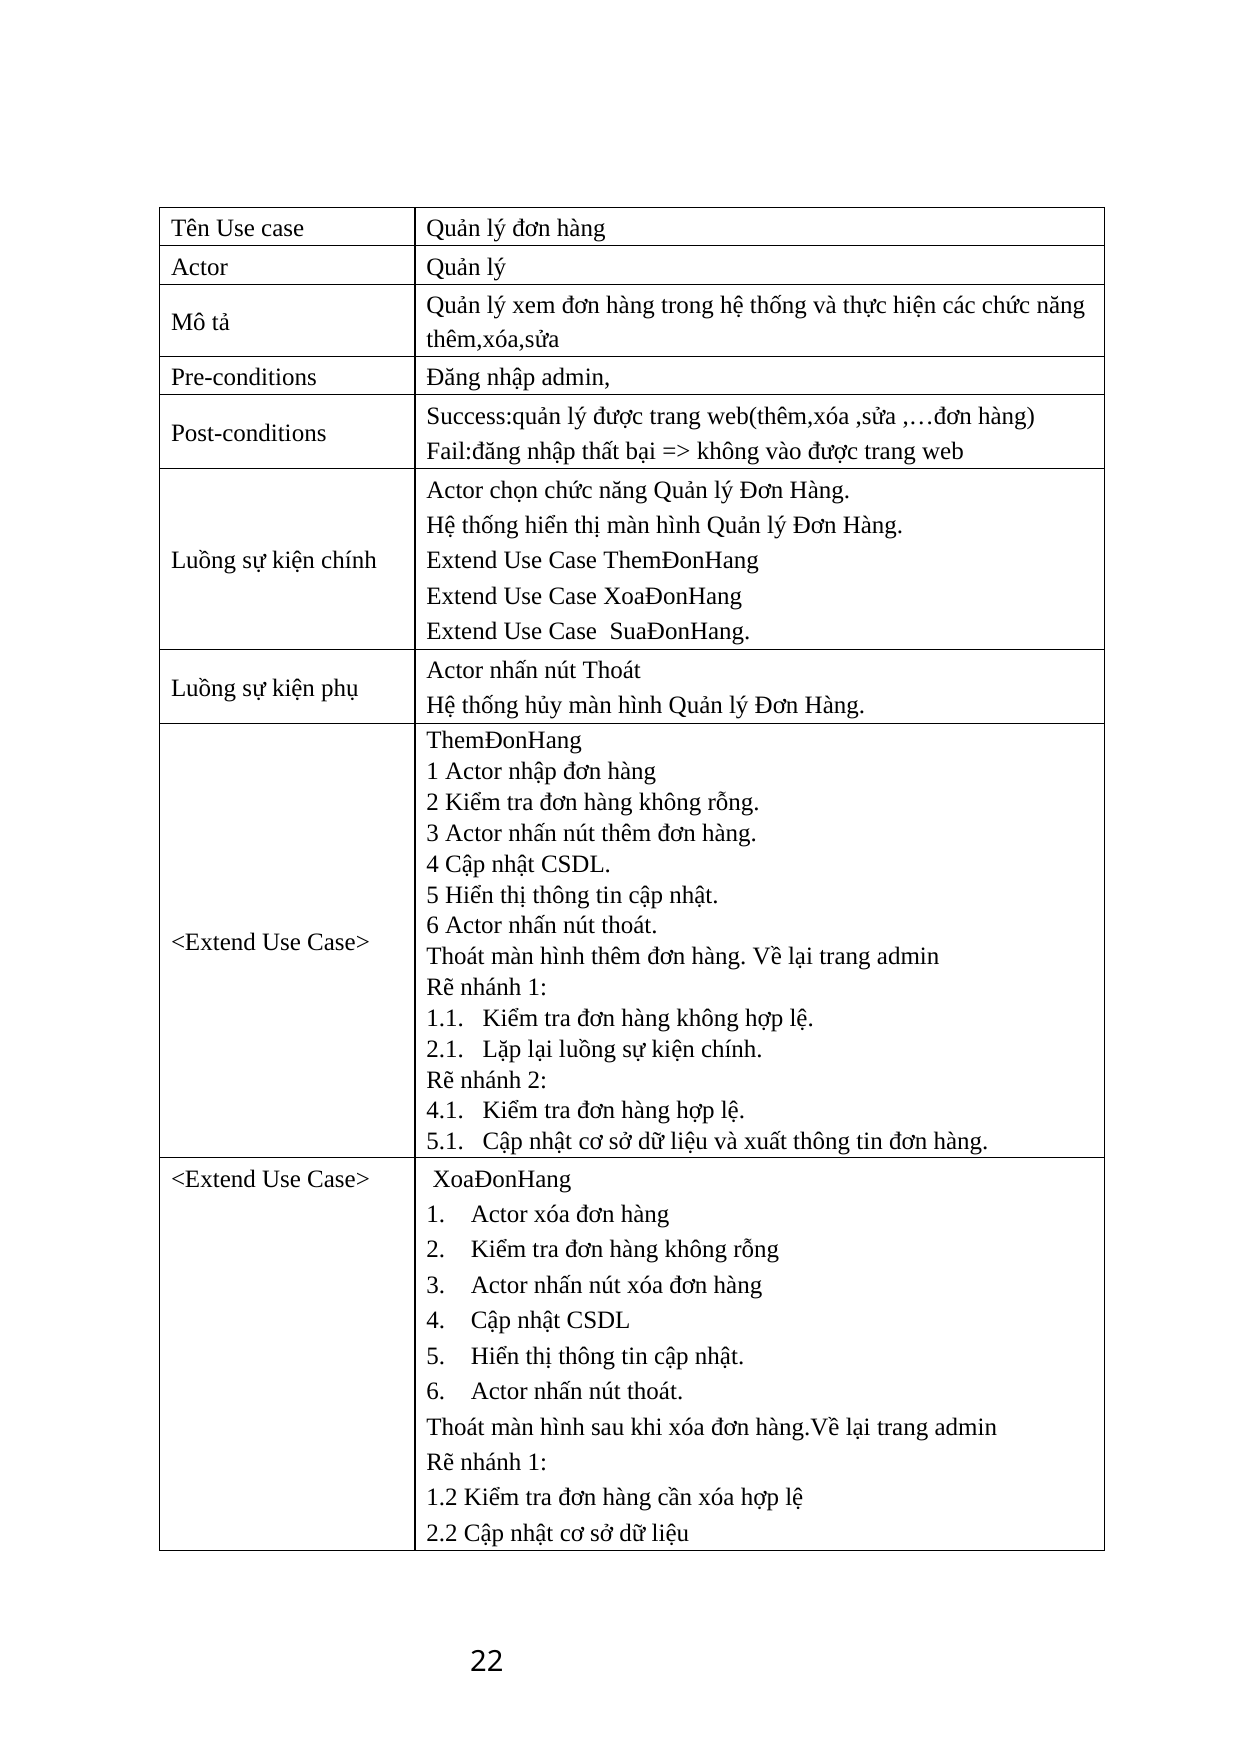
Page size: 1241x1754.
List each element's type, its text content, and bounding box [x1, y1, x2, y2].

table_cell Actor [160, 246, 414, 284]
table_cell Luồng sự kiện chính [160, 469, 414, 648]
table_cell Đăng nhập admin, [416, 357, 1104, 394]
table_cell <Extend Use Case> [160, 724, 414, 1157]
table_cell Success:quản lý được trang web(thêm,xóa ,sửa ,…đơn hàng) Fail:đăng nhập thất bại => không vào được trang web [416, 395, 1104, 468]
table_header Tên Use case [160, 208, 414, 245]
table_cell Mô tả [160, 285, 414, 356]
table_cell Pre-conditions [160, 357, 414, 394]
table_cell Post-conditions [160, 395, 414, 468]
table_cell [416, 1158, 1104, 1550]
table_cell Actor chọn chức năng Quản lý Đơn Hàng. Hệ thống hiển thị màn hình Quản lý Đơn Hàng. Extend Use Case ThemĐonHang Extend Use Case XoaĐonHang Extend Use Case SuaĐonHang. [416, 469, 1104, 648]
table_cell Quản lý [416, 246, 1104, 284]
table_cell Actor nhấn nút Thoát Hệ thống hủy màn hình Quản lý Đơn Hàng. [416, 650, 1104, 722]
table_header Quản lý đơn hàng [416, 208, 1104, 245]
table_cell ThemĐonHang 1 Actor nhập đơn hàng 2 Kiểm tra đơn hàng không rỗng. 3 Actor nhấn nút thêm đơn hàng. 4 Cập nhật CSDL. 5 Hiển thị thông tin cập nhật. 6 Actor nhấn nút thoát. Thoát màn hình thêm đơn hàng. Về lại trang admin Rẽ nhánh 1: 1.1. Kiểm tra đơn hàng không hợp lệ. 2.1. Lặp lại luồng sự kiện chính. Rẽ nhánh 2: 4.1. Kiểm tra đơn hàng hợp lệ. 5.1. Cập nhật cơ sở dữ liệu và xuất thông tin đơn hàng. [416, 724, 1104, 1157]
table_cell Luồng sự kiện phụ [160, 650, 414, 722]
table_cell Quản lý xem đơn hàng trong hệ thống và thực hiện các chức năng thêm,xóa,sửa [416, 285, 1104, 356]
table_cell <Extend Use Case> [160, 1158, 414, 1550]
